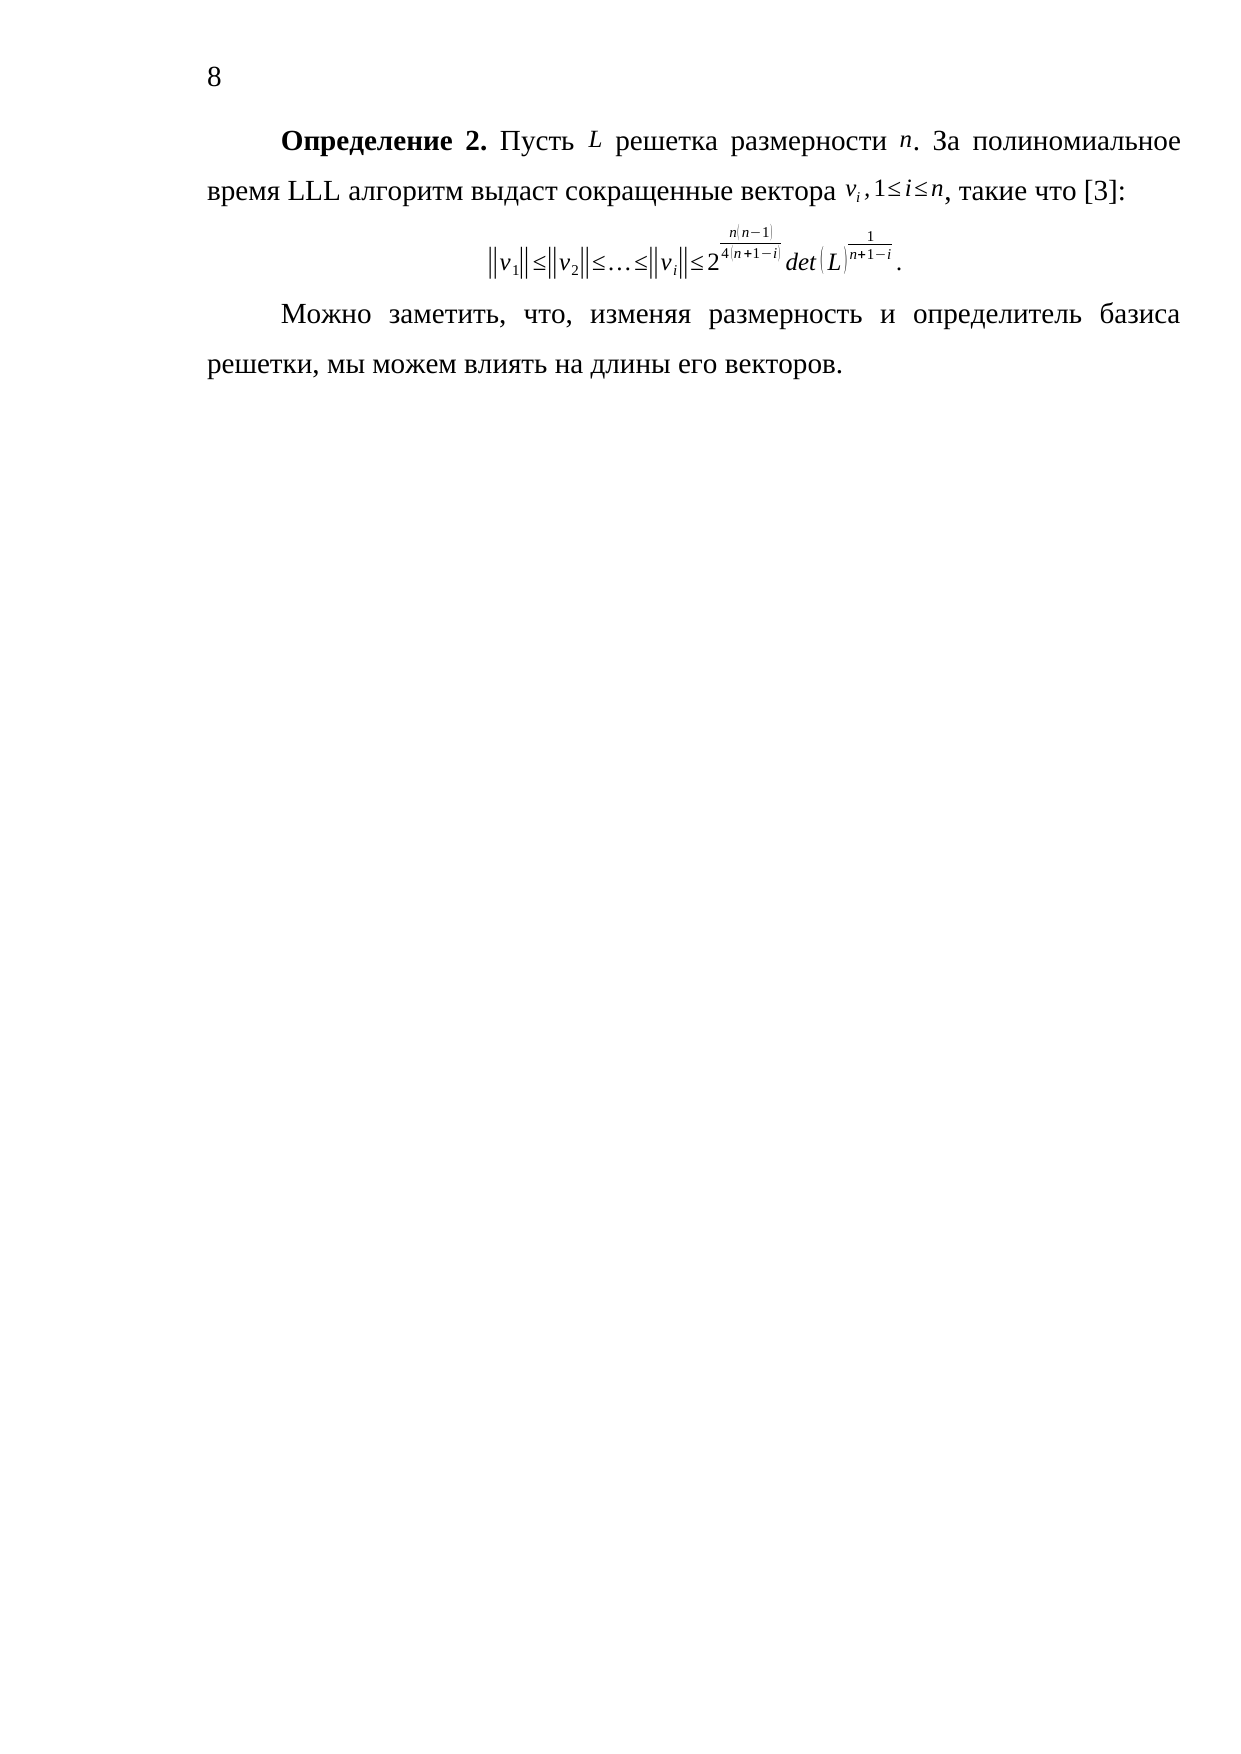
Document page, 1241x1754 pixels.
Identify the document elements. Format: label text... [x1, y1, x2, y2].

text Определение 2. Пусть решетка размерности . За полиномиальное время LLL алгоритм выдаст сокращенные вектора , такие что [3]: [207, 123, 1181, 207]
text Можно заметить, что, изменяя размерность и определитель базиса решетки, мы можем влиять на длины его векторов. [207, 296, 1181, 380]
